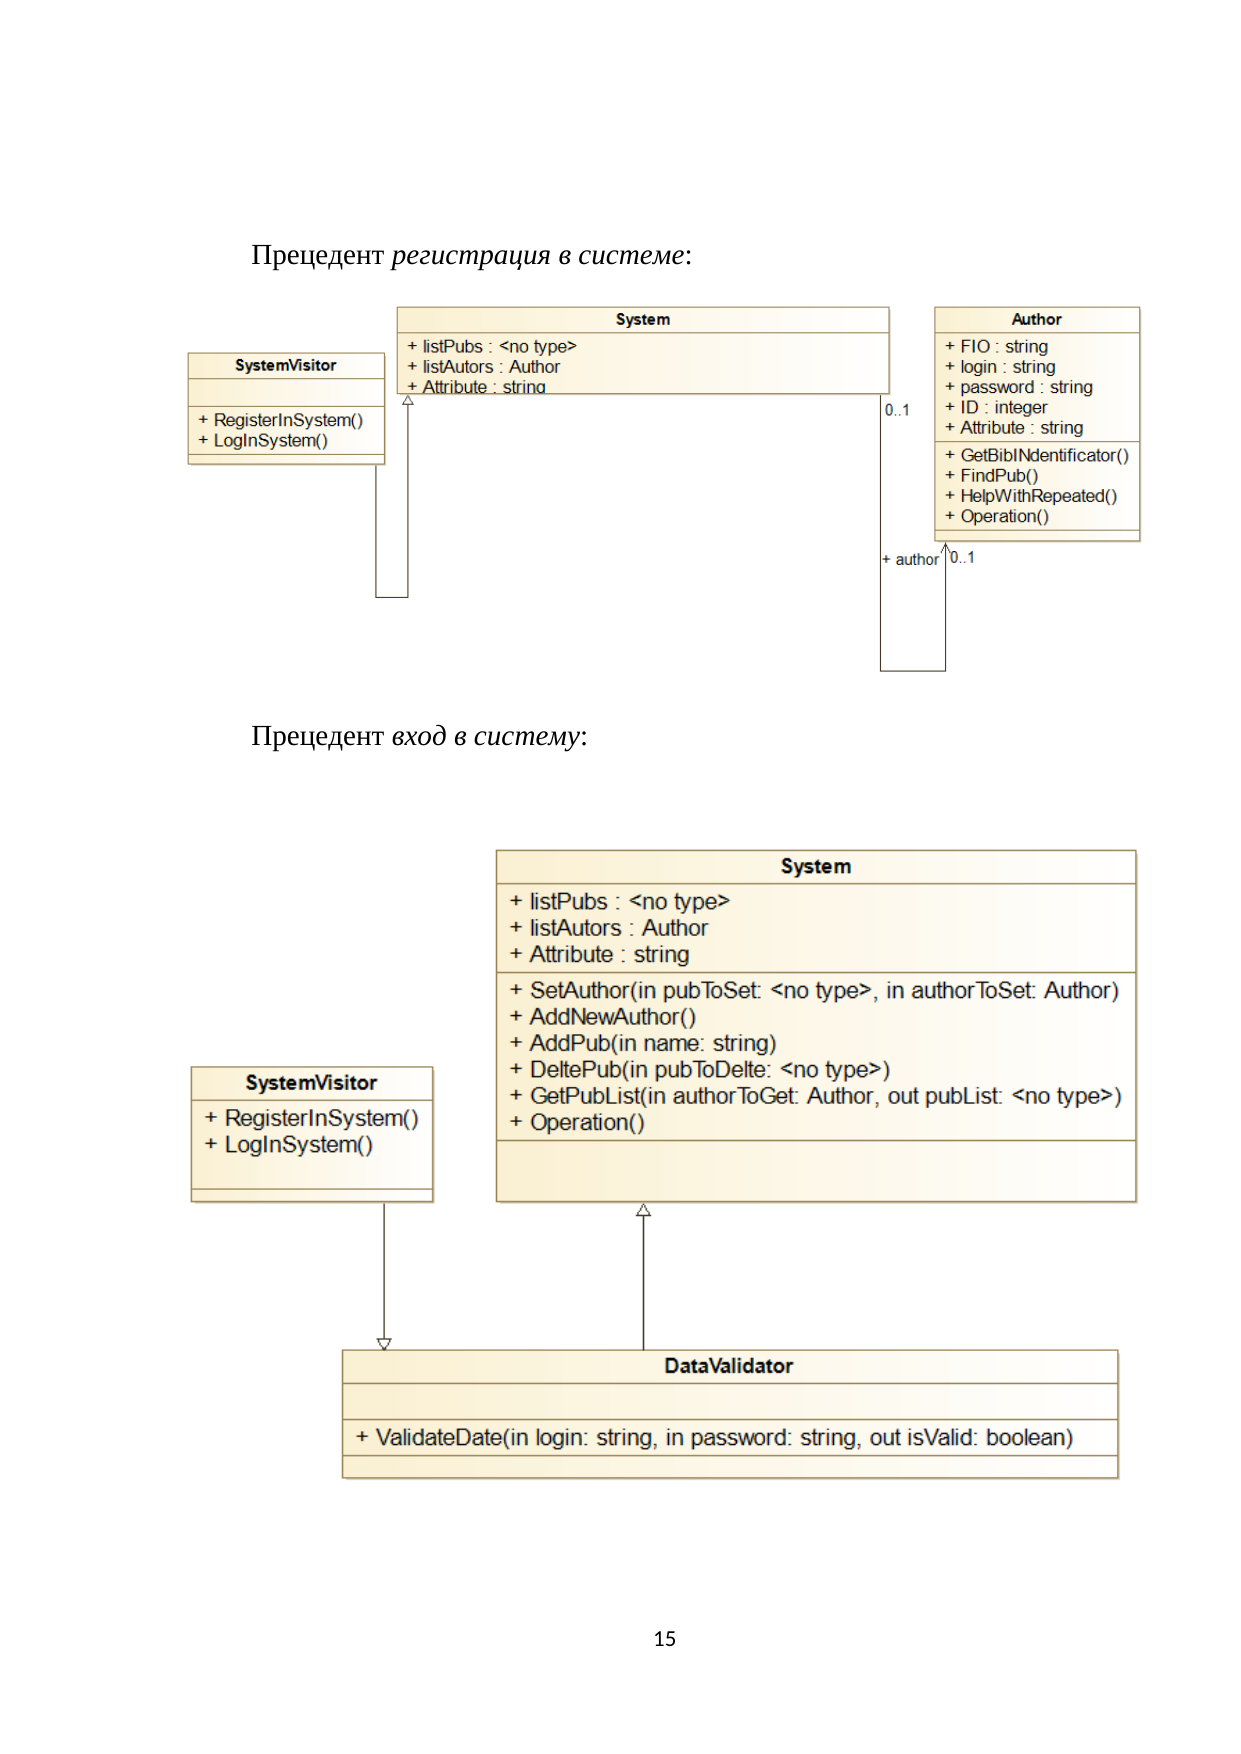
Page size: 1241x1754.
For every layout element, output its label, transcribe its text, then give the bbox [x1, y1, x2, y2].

text Прецедент вход в систему: [251, 718, 1152, 751]
text Прецедент регистрация в системе: [251, 237, 1152, 270]
picture [177, 296, 1152, 693]
picture [177, 836, 1152, 1494]
